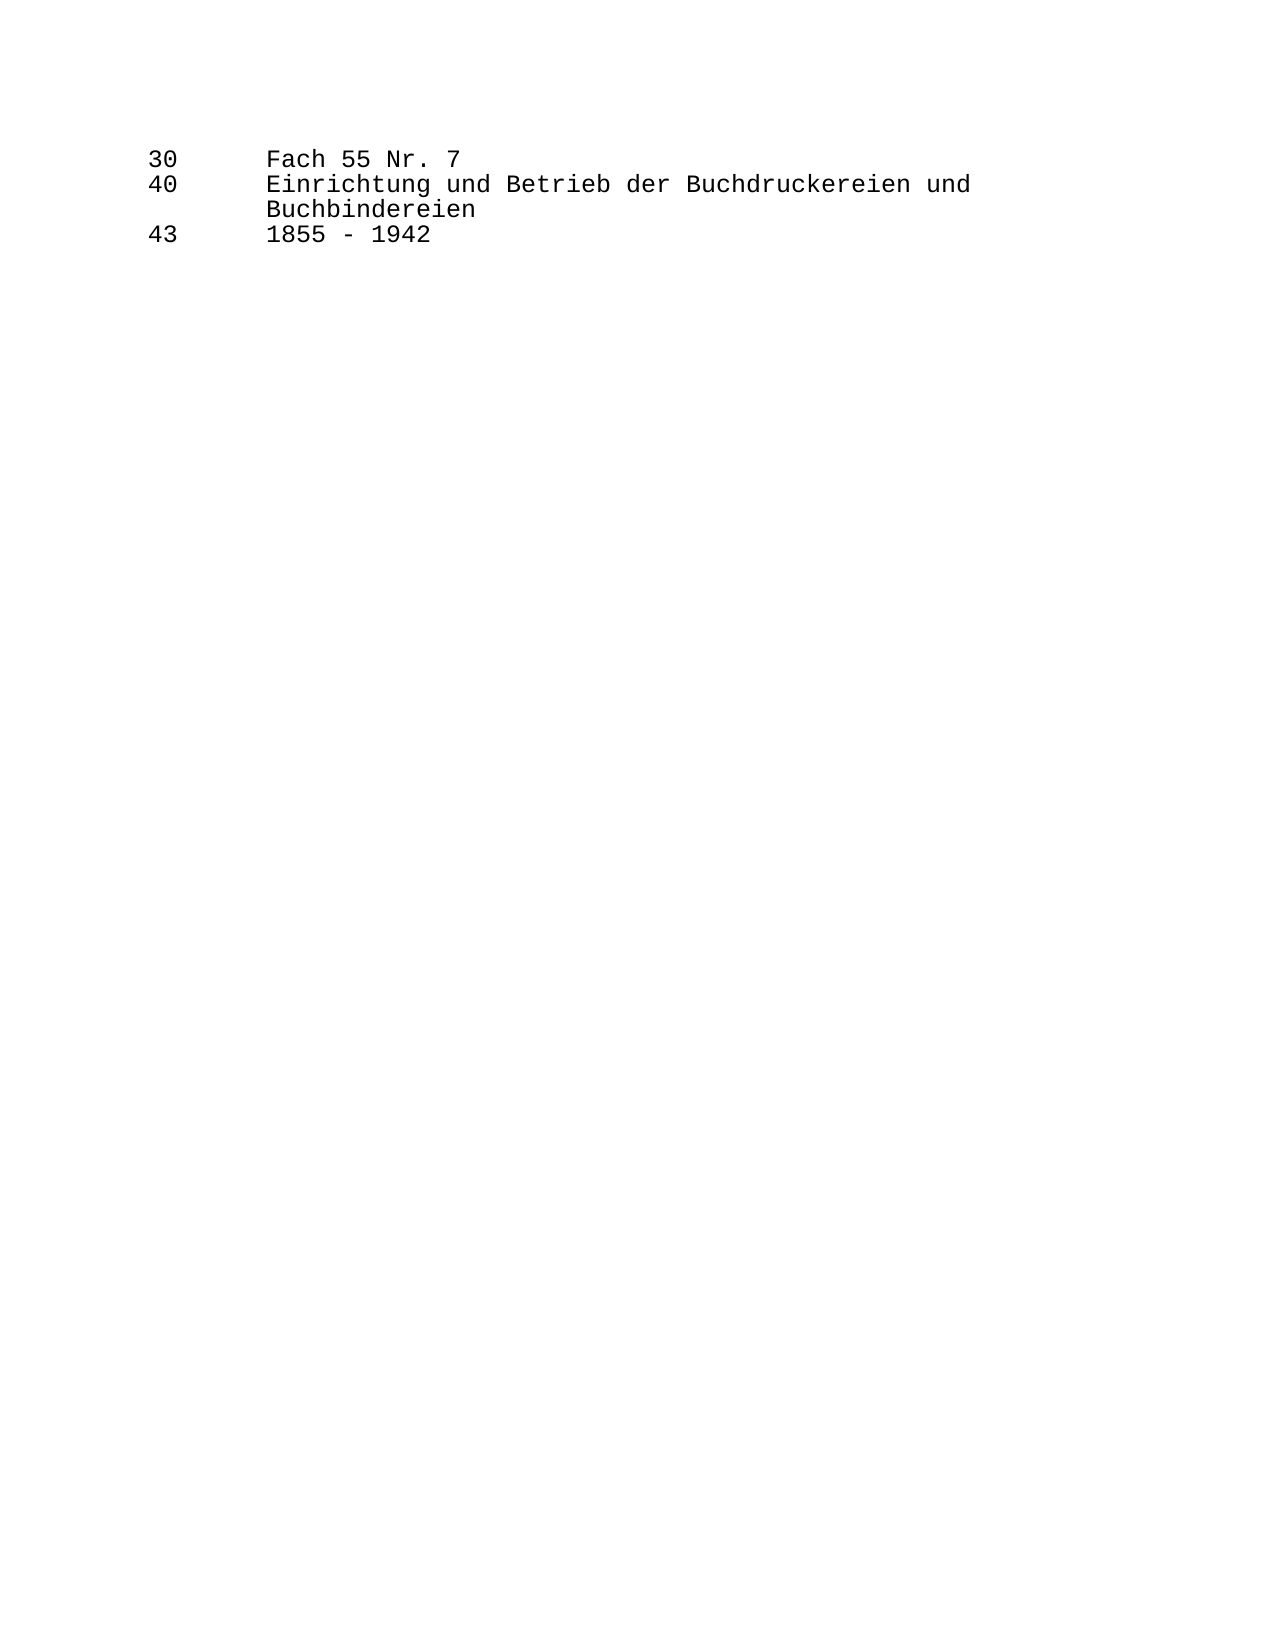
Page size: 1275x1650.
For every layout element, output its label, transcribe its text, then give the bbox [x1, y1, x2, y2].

text 43 1855 - 1942 [148, 223, 1127, 248]
text 40 Einrichtung und Betrieb der s[Buchdruckerei]sen und s[Buchbinderei]sen [148, 173, 1127, 223]
text 30 Fach 55 Nr. 7 [148, 148, 1127, 173]
